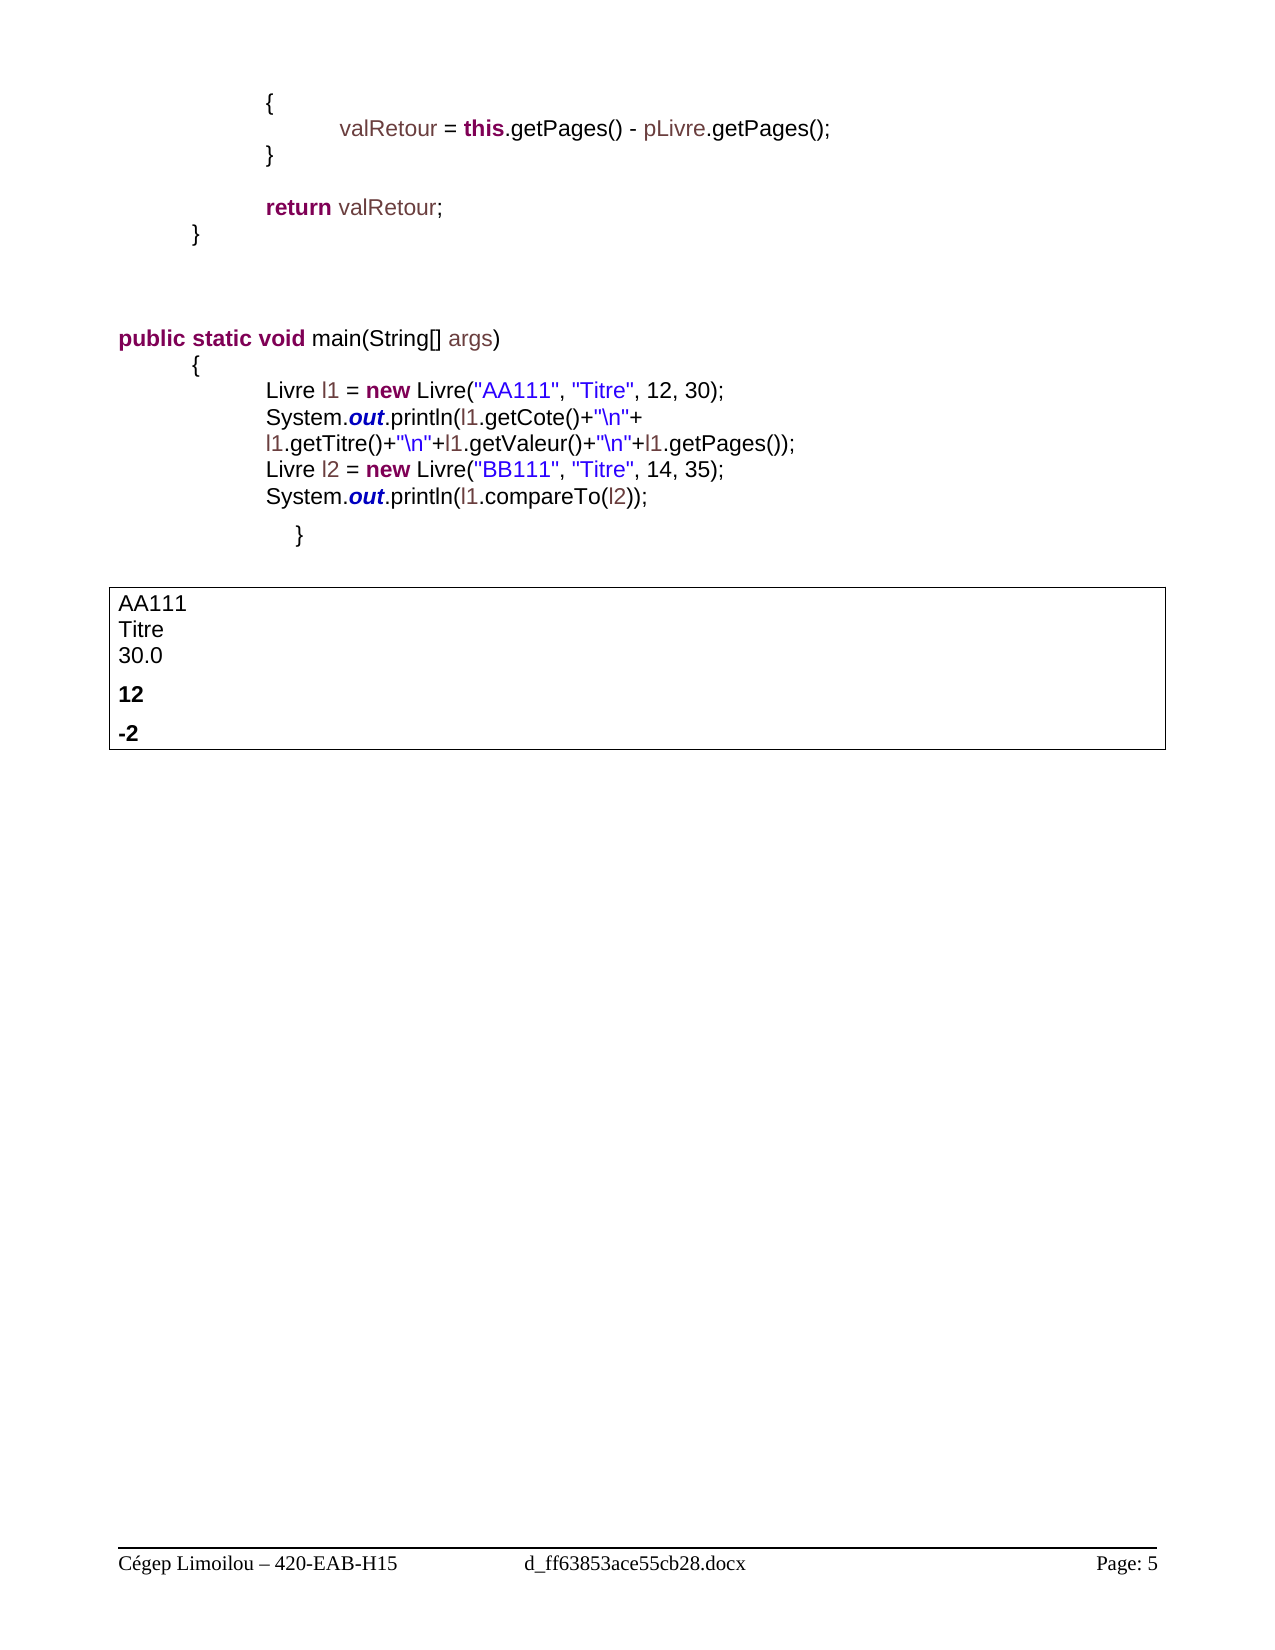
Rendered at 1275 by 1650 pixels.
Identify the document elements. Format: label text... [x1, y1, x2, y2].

text 30.0 [118, 642, 1157, 669]
text public static void main(String[] args) [118, 324, 1157, 351]
text { [118, 89, 1157, 115]
text } [118, 220, 1157, 247]
text { [118, 351, 1157, 377]
text -2 [110, 717, 1165, 749]
text l1.getTitre()+"\n"+l1.getValeur()+"\n"+l1.getPages()); [118, 430, 1157, 456]
text } [118, 141, 1157, 168]
text Livre l1 = new Livre("AA111", "Titre", 12, 30); [118, 377, 1157, 403]
text } [118, 521, 1157, 548]
text AA111 [110, 588, 1165, 616]
text valRetour = this.getPages() - pLivre.getPages(); [118, 115, 1157, 141]
text System.out.println(l1.compareTo(l2)); [118, 483, 1157, 509]
text 12 [110, 678, 1165, 708]
text Titre [118, 616, 1157, 642]
text return valRetour; [118, 194, 1157, 220]
text System.out.println(l1.getCote()+"\n"+ [118, 403, 1157, 430]
text Livre l2 = new Livre("BB111", "Titre", 14, 35); [118, 456, 1157, 483]
